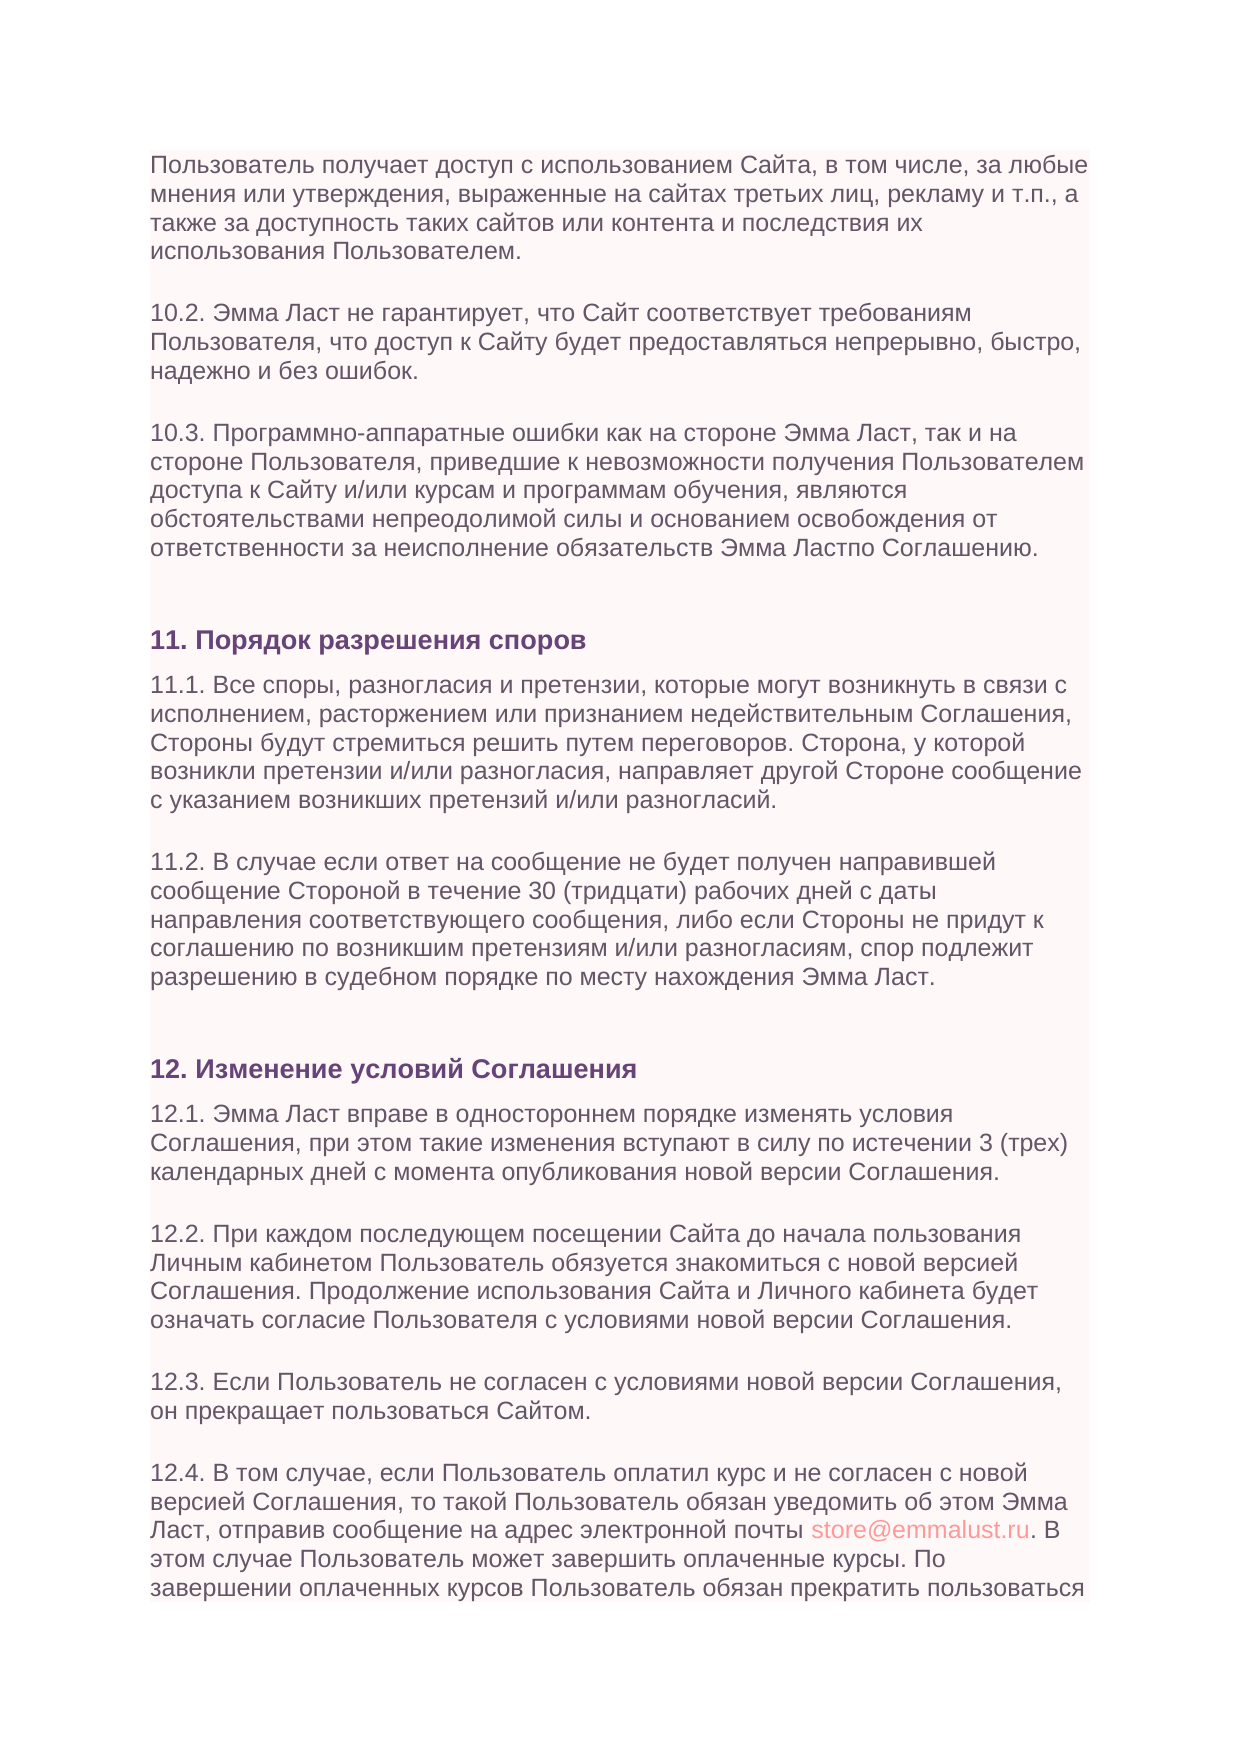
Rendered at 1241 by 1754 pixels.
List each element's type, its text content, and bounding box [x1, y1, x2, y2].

text 12.3. Если Пользователь не согласен с условиями новой версии Соглашения, он прекращает пользоваться Сайтом. [150, 1367, 1090, 1424]
subtitle 11. Порядок разрешения споров [150, 624, 1090, 655]
text 11.2. В случае если ответ на сообщение не будет получен направившей сообщение Стороной в течение 30 (тридцати) рабочих дней с даты направления соответствующего сообщения, либо если Стороны не придут к соглашению по возникшим претензиям и/или разногласиям, спор подлежит разрешению в судебном порядке по месту нахождения Эмма Ласт. [150, 847, 1090, 991]
text 12.2. При каждом последующем посещении Сайта до начала пользования Личным кабинетом Пользователь обязуется знакомиться с новой версией Соглашения. Продолжение использования Сайта и Личного кабинета будет означать согласие Пользователя с условиями новой версии Соглашения. [150, 1219, 1090, 1334]
text 12.1. Эмма Ласт вправе в одностороннем порядке изменять условия Соглашения, при этом такие изменения вступают в силу по истечении 3 (трех) календарных дней с момента опубликования новой версии Соглашения. [150, 1099, 1090, 1185]
subtitle 12. Изменение условий Соглашения [150, 1053, 1090, 1084]
text 11.1. Все споры, разногласия и претензии, которые могут возникнуть в связи с исполнением, расторжением или признанием недействительным Соглашения, Стороны будут стремиться решить путем переговоров. Сторона, у которой возникли претензии и/или разногласия, направляет другой Стороне сообщение с указанием возникших претензий и/или разногласий. [150, 670, 1090, 814]
